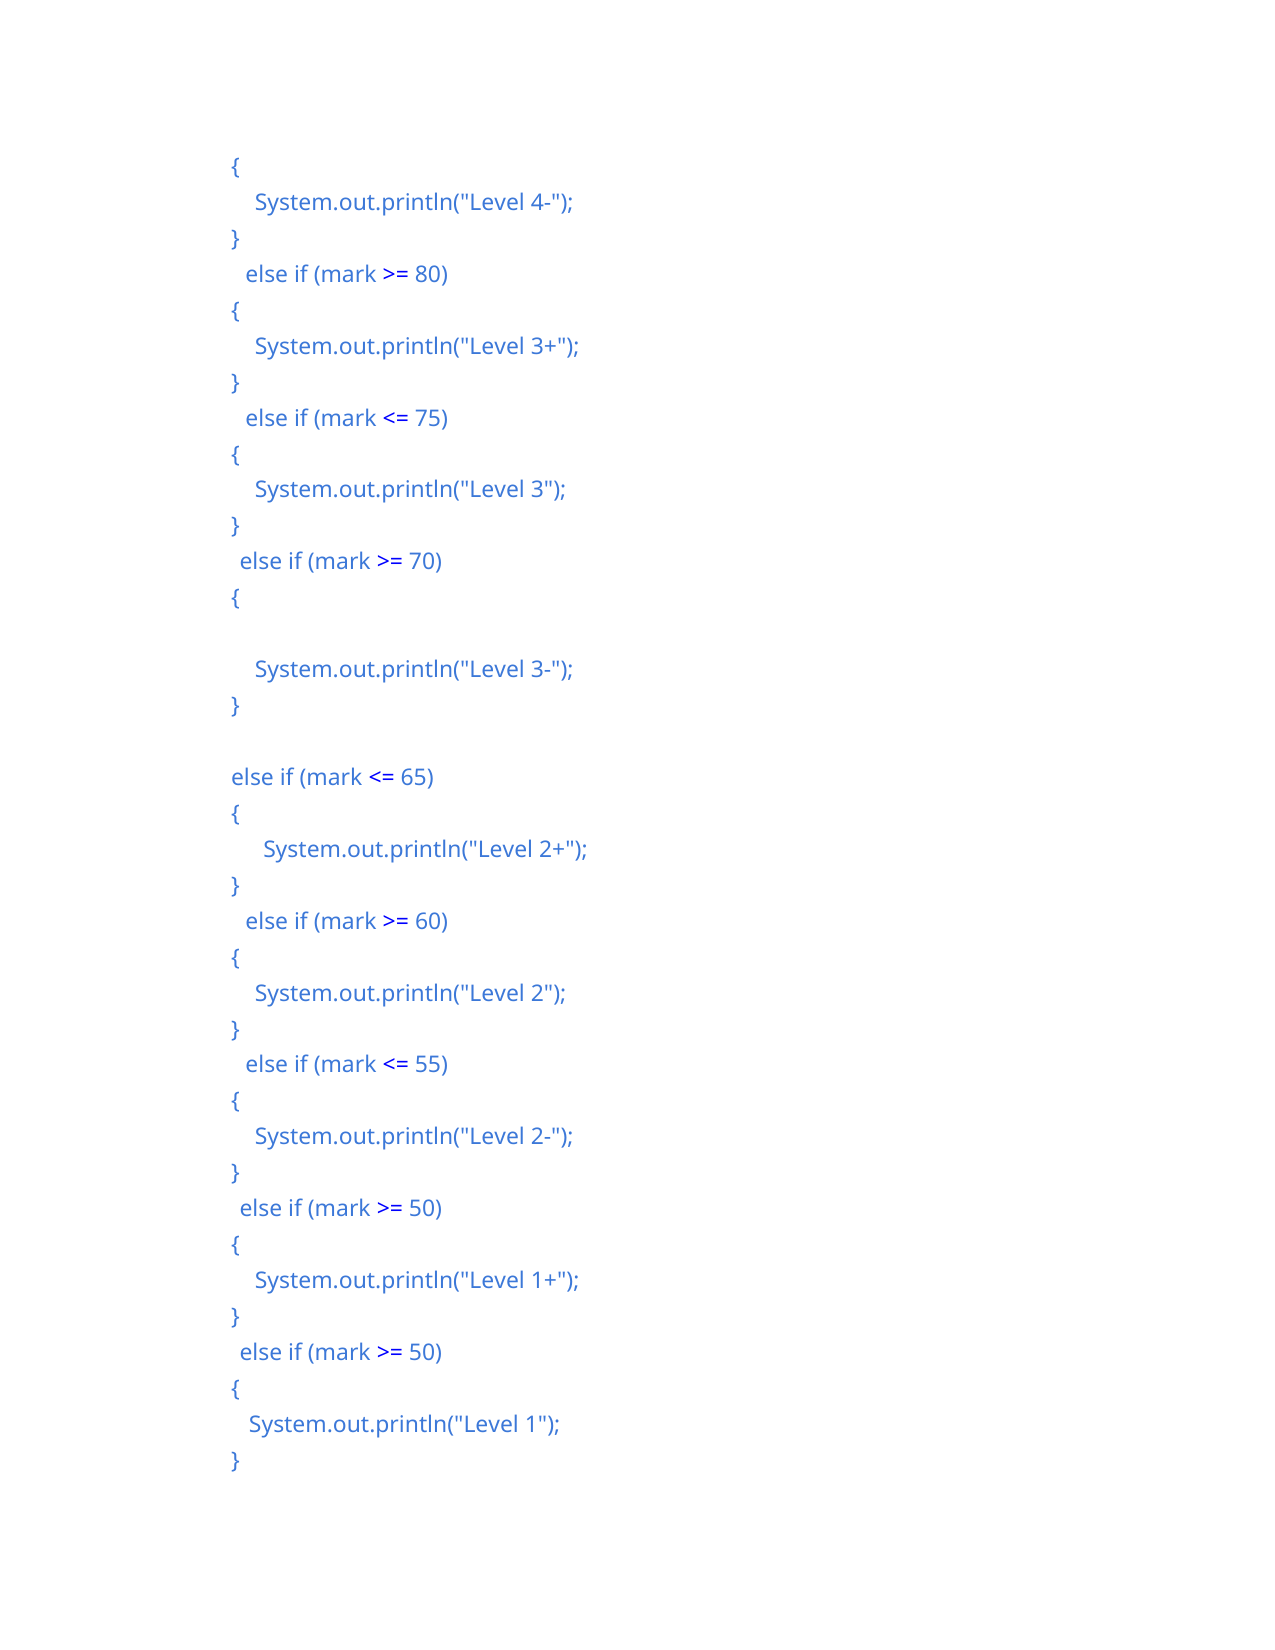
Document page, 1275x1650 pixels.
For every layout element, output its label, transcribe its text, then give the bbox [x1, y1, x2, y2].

text { [150, 941, 1125, 972]
text else if (mark >= 70) [150, 545, 1125, 577]
text else if (mark >= 50) [150, 1192, 1125, 1223]
text System.out.println("Level 2"); [150, 977, 1125, 1008]
text System.out.println("Level 3+"); [150, 330, 1125, 361]
text System.out.println("Level 2-"); [150, 1120, 1125, 1152]
text { [150, 1228, 1125, 1259]
text System.out.println("Level 3-"); [150, 653, 1125, 684]
text { [150, 581, 1125, 612]
text } [150, 366, 1125, 397]
text else if (mark >= 60) [150, 905, 1125, 936]
text } [150, 222, 1125, 253]
text } [150, 1300, 1125, 1331]
text else if (mark <= 65) [150, 761, 1125, 792]
text } [150, 1156, 1125, 1187]
text } [150, 1444, 1125, 1475]
text System.out.println("Level 4-"); [150, 186, 1125, 217]
text { [150, 1084, 1125, 1116]
text } [150, 689, 1125, 720]
text System.out.println("Level 3"); [150, 473, 1125, 505]
text } [150, 869, 1125, 900]
text { [150, 437, 1125, 469]
text { [150, 797, 1125, 828]
text { [150, 150, 1125, 181]
text else if (mark >= 50) [150, 1336, 1125, 1367]
text System.out.println("Level 1+"); [150, 1264, 1125, 1295]
text System.out.println("Level 1"); [150, 1408, 1125, 1439]
text System.out.println("Level 2+"); [150, 833, 1125, 864]
text } [150, 1012, 1125, 1044]
text else if (mark >= 80) [150, 258, 1125, 289]
text else if (mark <= 75) [150, 402, 1125, 433]
text } [150, 509, 1125, 541]
text else if (mark <= 55) [150, 1048, 1125, 1080]
text { [150, 294, 1125, 325]
text { [150, 1372, 1125, 1403]
